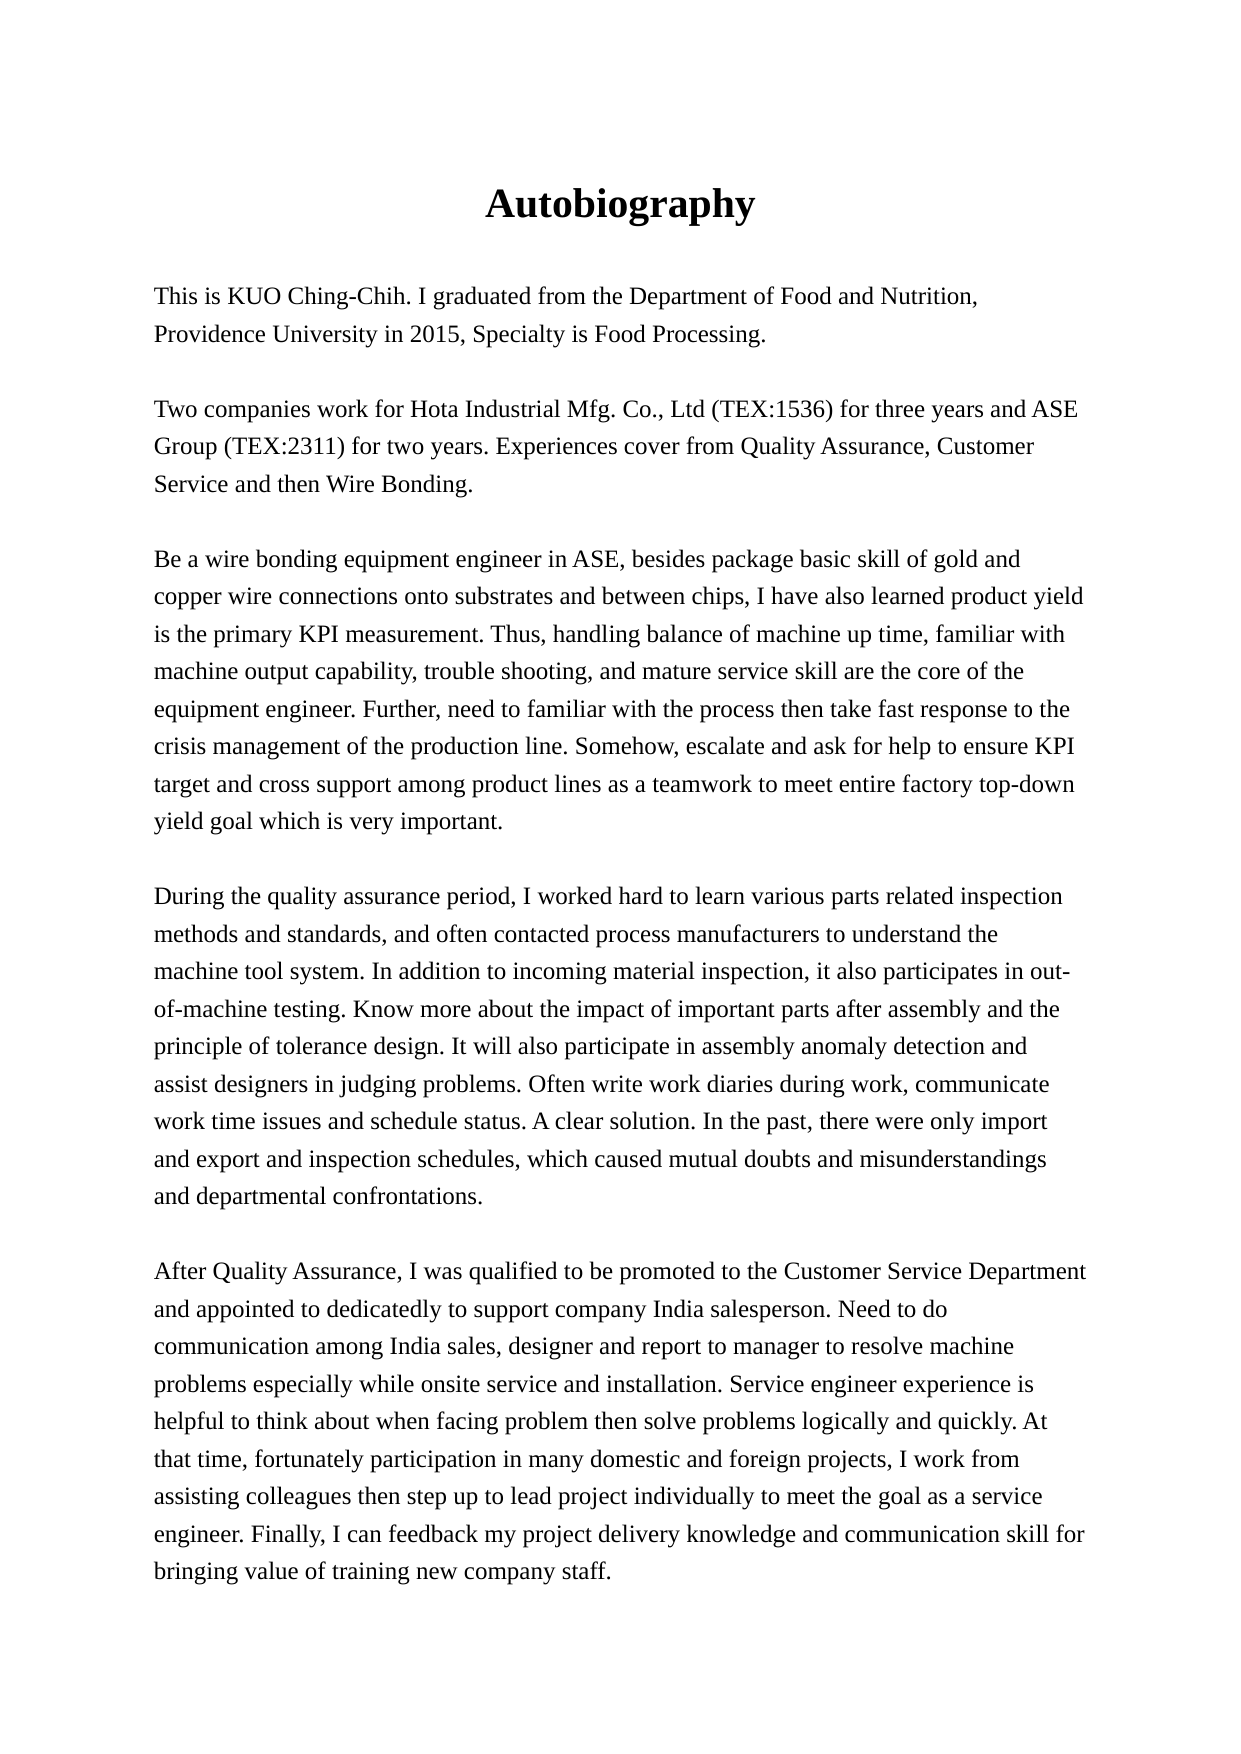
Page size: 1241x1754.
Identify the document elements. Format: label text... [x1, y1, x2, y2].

text After Quality Assurance, I was qualified to be promoted to the Customer Service Department and appointed to dedicatedly to support company India salesperson. Need to do communication among India sales, designer and report to manager to resolve machine problems especially while onsite service and installation. Service engineer experience is helpful to think about when facing problem then solve problems logically and quickly. At that time, fortunately participation in many domestic and foreign projects, I work from assisting colleagues then step up to lead project individually to meet the goal as a service engineer. Finally, I can feedback my project delivery knowledge and communication skill for bringing value of training new company staff. [153, 1252, 1087, 1589]
text Be a wire bonding equipment engineer in ASE, besides package basic skill of gold and copper wire connections onto substrates and between chips, I have also learned product yield is the primary KPI measurement. Thus, handling balance of machine up time, familiar with machine output capability, trouble shooting, and mature service skill are the core of the equipment engineer. Further, need to familiar with the process then take fast response to the crisis management of the production line. Somehow, escalate and ask for help to ensure KPI target and cross support among product lines as a teamwork to meet entire factory top-down yield goal which is very important. [153, 539, 1087, 839]
text Autobiography [153, 164, 1087, 239]
text During the quality assurance period, I worked hard to learn various parts related inspection methods and standards, and often contacted process manufacturers to understand the machine tool system. In addition to incoming material inspection, it also participates in out-of-machine testing. Know more about the impact of important parts after assembly and the principle of tolerance design. It will also participate in assembly anomaly detection and assist designers in judging problems. Often write work diaries during work, communicate work time issues and schedule status. A clear solution. In the past, there were only import and export and inspection schedules, which caused mutual doubts and misunderstandings and departmental confrontations. [153, 877, 1087, 1214]
text Two companies work for Hota Industrial Mfg. Co., Ltd (TEX:1536) for three years and ASE Group (TEX:2311) for two years. Experiences cover from Quality Assurance, Customer Service and then Wire Bonding. [153, 389, 1087, 502]
text This is KUO Ching-Chih. I graduated from the Department of Food and Nutrition, Providence University in 2015, Specialty is Food Processing. [153, 277, 1087, 352]
